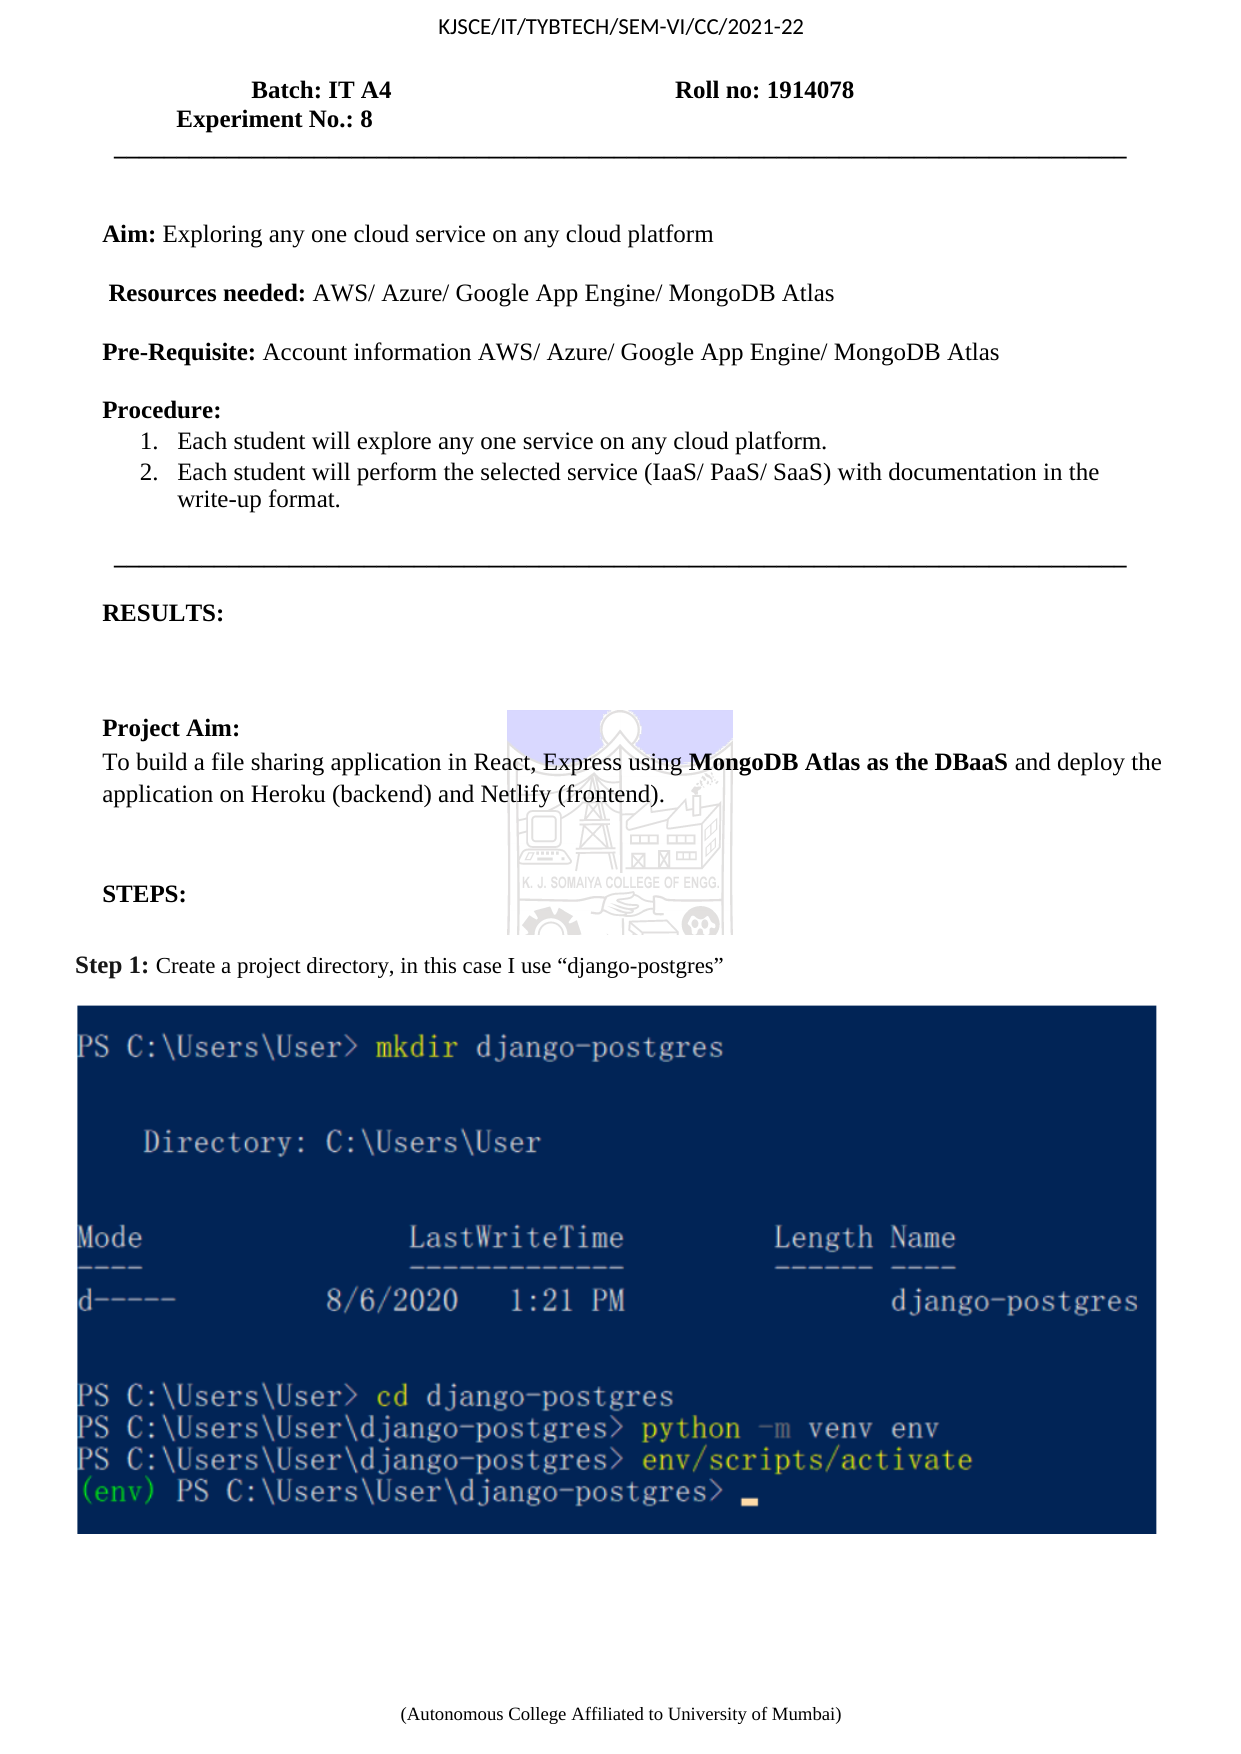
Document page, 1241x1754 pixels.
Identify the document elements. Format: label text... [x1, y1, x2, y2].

text RESULTS: [102, 598, 912, 627]
text Batch: IT A4 Roll no: 1914078 Experiment No.: 8 [176, 75, 1165, 132]
text To build a file sharing application in React, Express using MongoDB Atlas as the DBaaS and deploy the application on Heroku (backend) and Netlify (frontend). [102, 747, 1165, 808]
text _________________________________________________________________________________ [75, 542, 1165, 570]
text Project Aim: [102, 713, 1165, 742]
text Procedure: [102, 395, 1072, 424]
text Pre-Requisite: Account information AWS/ Azure/ Google App Engine/ MongoDB Atlas [102, 337, 1072, 366]
picture [75, 1002, 1157, 1534]
list Each student will explore any one service on any cloud platform. [139, 426, 1165, 455]
text Resources needed: AWS/ Azure/ Google App Engine/ MongoDB Atlas [102, 278, 1072, 307]
text _________________________________________________________________________________ [75, 132, 1165, 161]
list Each student will perform the selected service (IaaS/ PaaS/ SaaS) with documentation in the write-up format. [139, 459, 1136, 513]
text STEPS: [102, 879, 1165, 907]
text Aim: Exploring any one cloud service on any cloud platform [102, 219, 1072, 248]
text Step 1: Create a project directory, in this case I use “django-postgres” [75, 935, 1165, 979]
